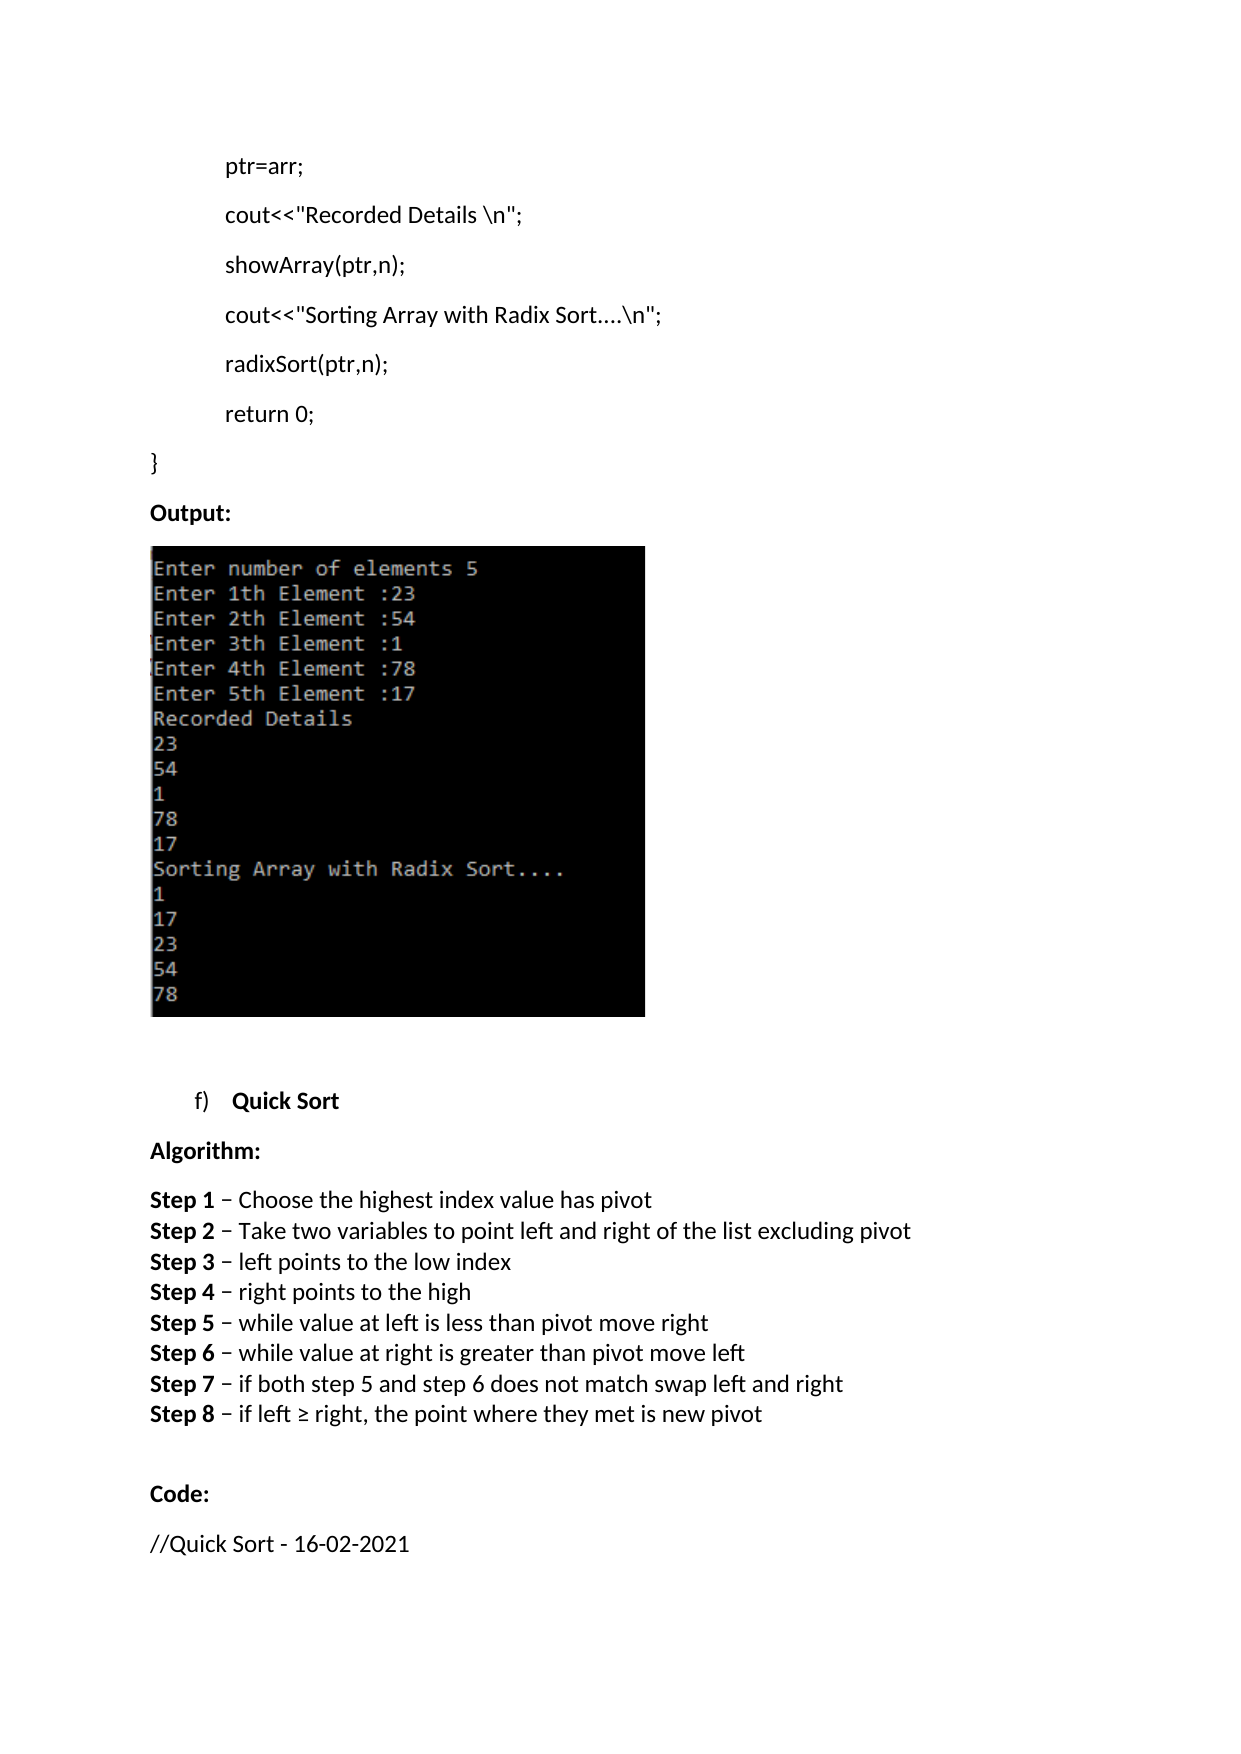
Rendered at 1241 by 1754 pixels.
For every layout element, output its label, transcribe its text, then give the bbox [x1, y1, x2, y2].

list Quick Sort [194, 1085, 1090, 1116]
text Step 5 − while value at left is less than pivot move right [150, 1307, 1090, 1337]
text return 0; [150, 398, 1090, 428]
text Step 7 − if both step 5 and step 6 does not match swap left and right [150, 1368, 1090, 1398]
picture [150, 546, 646, 1017]
text showArray(ptr,n); [150, 249, 1090, 280]
text Step 4 − right points to the high [150, 1276, 1090, 1307]
text Step 6 − while value at right is greater than pivot move left [150, 1337, 1090, 1368]
text Algorithm: [150, 1135, 1090, 1166]
text Step 3 − left points to the low index [150, 1246, 1090, 1276]
text //Quick Sort - 16-02-2021 [150, 1528, 1090, 1558]
text cout<<"Recorded Details \n"; [150, 199, 1090, 230]
text Step 2 − Take two variables to point left and right of the list excluding pivot [150, 1215, 1090, 1246]
text ptr=arr; [150, 150, 1090, 181]
text } [150, 447, 1090, 478]
text Step 1 − Choose the highest index value has pivot [150, 1184, 1090, 1215]
text cout<<"Sorting Array with Radix Sort....\n"; [150, 299, 1090, 329]
text radixSort(ptr,n); [150, 348, 1090, 379]
text Output: [150, 497, 1090, 528]
text Step 8 − if left ≥ right, the point where they met is new pivot [150, 1398, 1090, 1429]
text Code: [150, 1478, 1090, 1509]
